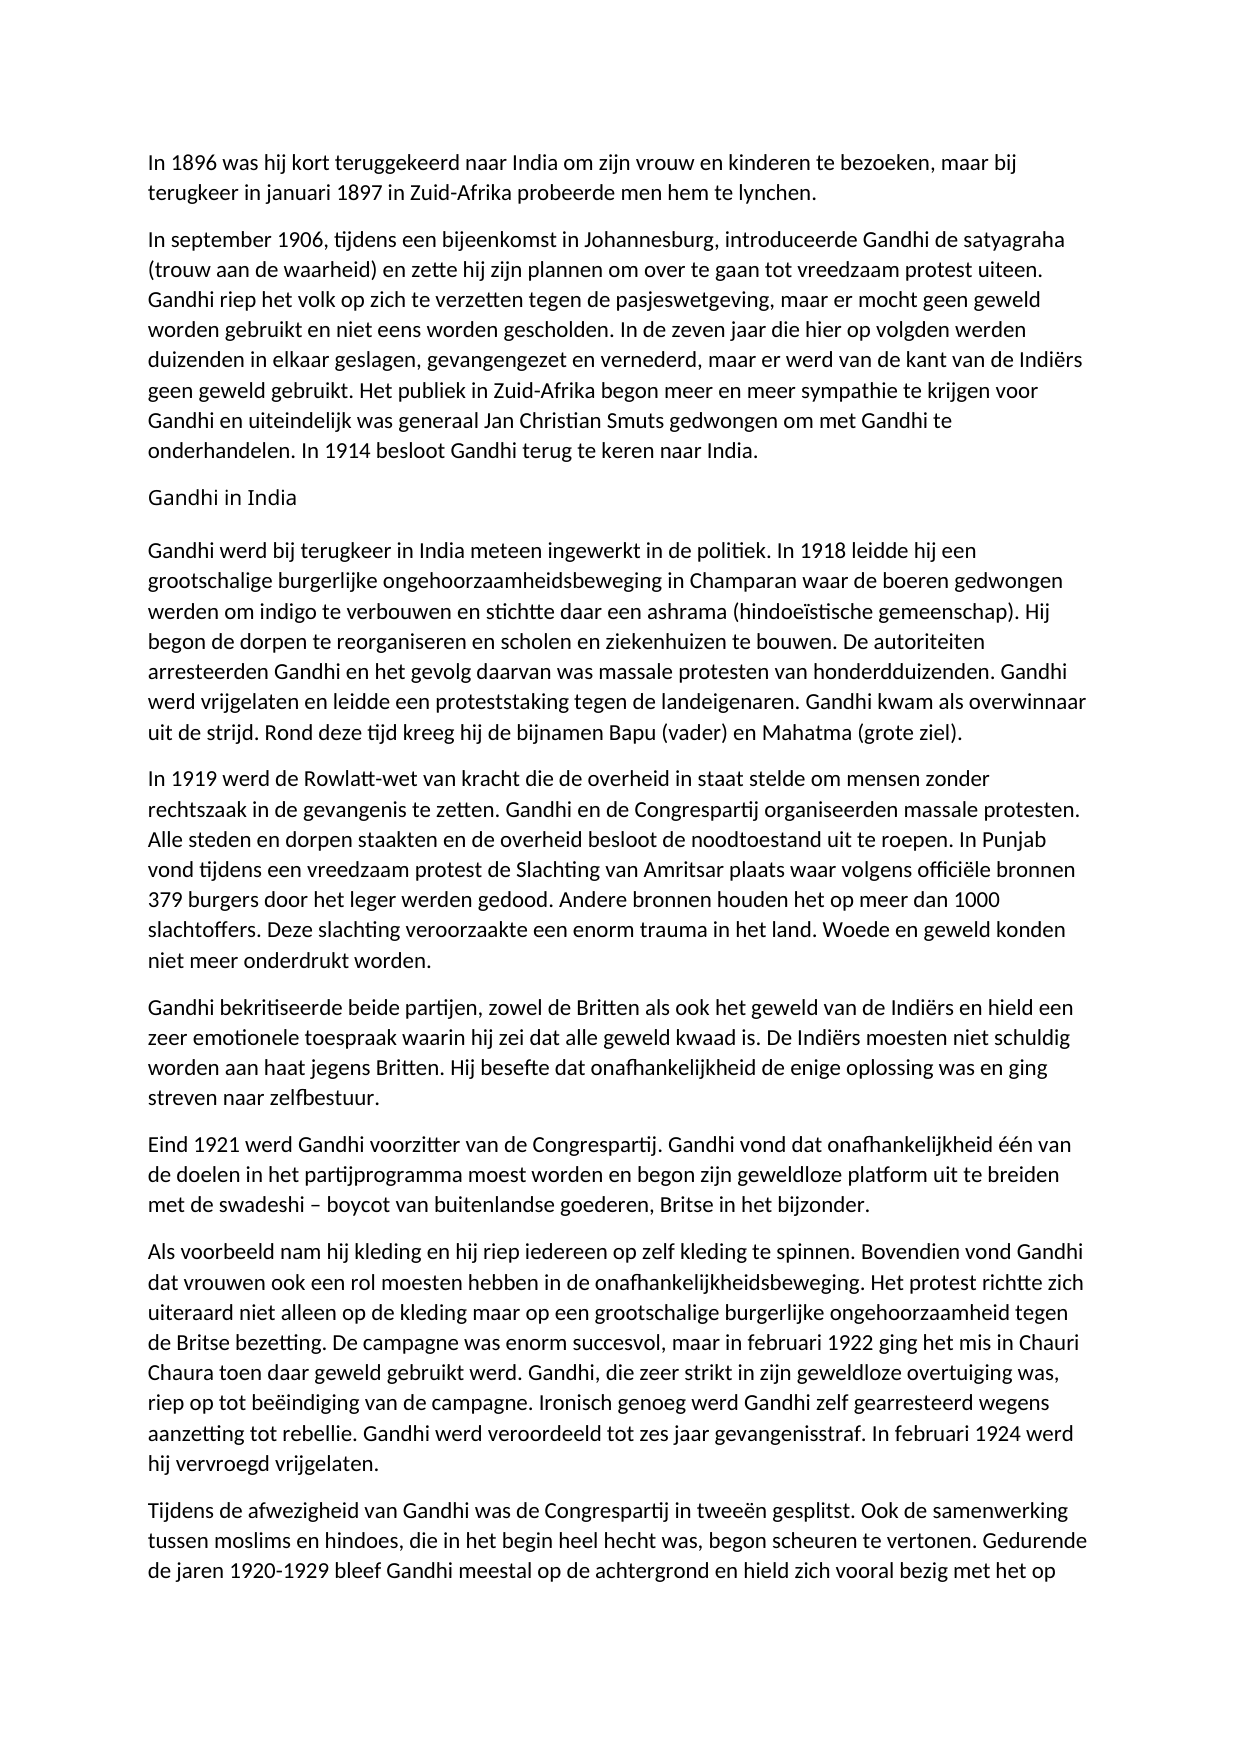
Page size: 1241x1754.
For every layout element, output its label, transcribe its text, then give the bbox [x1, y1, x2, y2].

text In 1919 werd de Rowlatt-wet van kracht die de overheid in staat stelde om mensen zonder rechtszaak in de gevangenis te zetten. Gandhi en de Congrespartij organiseerden massale protesten. Alle steden en dorpen staakten en de overheid besloot de noodtoestand uit te roepen. In Punjab vond tijdens een vreedzaam protest de Slachting van Amritsar plaats waar volgens officiële bronnen 379 burgers door het leger werden gedood. Andere bronnen houden het op meer dan 1000 slachtoffers. Deze slachting veroorzaakte een enorm trauma in het land. Woede en geweld konden niet meer onderdrukt worden. [148, 764, 1093, 974]
text Eind 1921 werd Gandhi voorzitter van de Congrespartij. Gandhi vond dat onafhankelijkheid één van de doelen in het partijprogramma moest worden en begon zijn geweldloze platform uit te breiden met de swadeshi – boycot van buitenlandse goederen, Britse in het bijzonder. [148, 1130, 1093, 1219]
subtitle Gandhi in India [148, 483, 1093, 511]
text In september 1906, tijdens een bijeenkomst in Johannesburg, introduceerde Gandhi de satyagraha (trouw aan de waarheid) en zette hij zijn plannen om over te gaan tot vreedzaam protest uiteen. Gandhi riep het volk op zich te verzetten tegen de pasjeswetgeving, maar er mocht geen geweld worden gebruikt en niet eens worden gescholden. In de zeven jaar die hier op volgden werden duizenden in elkaar geslagen, gevangengezet en vernederd, maar er werd van de kant van de Indiërs geen geweld gebruikt. Het publiek in Zuid-Afrika begon meer en meer sympathie te krijgen voor Gandhi en uiteindelijk was generaal Jan Christian Smuts gedwongen om met Gandhi te onderhandelen. In 1914 besloot Gandhi terug te keren naar India. [148, 225, 1093, 464]
text Gandhi bekritiseerde beide partijen, zowel de Britten als ook het geweld van de Indiërs en hield een zeer emotionele toespraak waarin hij zei dat alle geweld kwaad is. De Indiërs moesten niet schuldig worden aan haat jegens Britten. Hij besefte dat onafhankelijkheid de enige oplossing was en ging streven naar zelfbestuur. [148, 993, 1093, 1111]
text Gandhi werd bij terugkeer in India meteen ingewerkt in de politiek. In 1918 leidde hij een grootschalige burgerlijke ongehoorzaamheidsbeweging in Champaran waar de boeren gedwongen werden om indigo te verbouwen en stichtte daar een ashrama (hindoeïstische gemeenschap). Hij begon de dorpen te reorganiseren en scholen en ziekenhuizen te bouwen. De autoriteiten arresteerden Gandhi en het gevolg daarvan was massale protesten van honderdduizenden. Gandhi werd vrijgelaten en leidde een proteststaking tegen de landeigenaren. Gandhi kwam als overwinnaar uit de strijd. Rond deze tijd kreeg hij de bijnamen Bapu (vader) en Mahatma (grote ziel). [148, 536, 1093, 746]
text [148, 1496, 1093, 1584]
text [148, 148, 1093, 206]
text Als voorbeeld nam hij kleding en hij riep iedereen op zelf kleding te spinnen. Bovendien vond Gandhi dat vrouwen ook een rol moesten hebben in de onafhankelijkheidsbeweging. Het protest richtte zich uiteraard niet alleen op de kleding maar op een grootschalige burgerlijke ongehoorzaamheid tegen de Britse bezetting. De campagne was enorm succesvol, maar in februari 1922 ging het mis in Chauri Chaura toen daar geweld gebruikt werd. Gandhi, die zeer strikt in zijn geweldloze overtuiging was, riep op tot beëindiging van de campagne. Ironisch genoeg werd Gandhi zelf gearresteerd wegens aanzetting tot rebellie. Gandhi werd veroordeeld tot zes jaar gevangenisstraf. In februari 1924 werd hij vervroegd vrijgelaten. [148, 1237, 1093, 1477]
